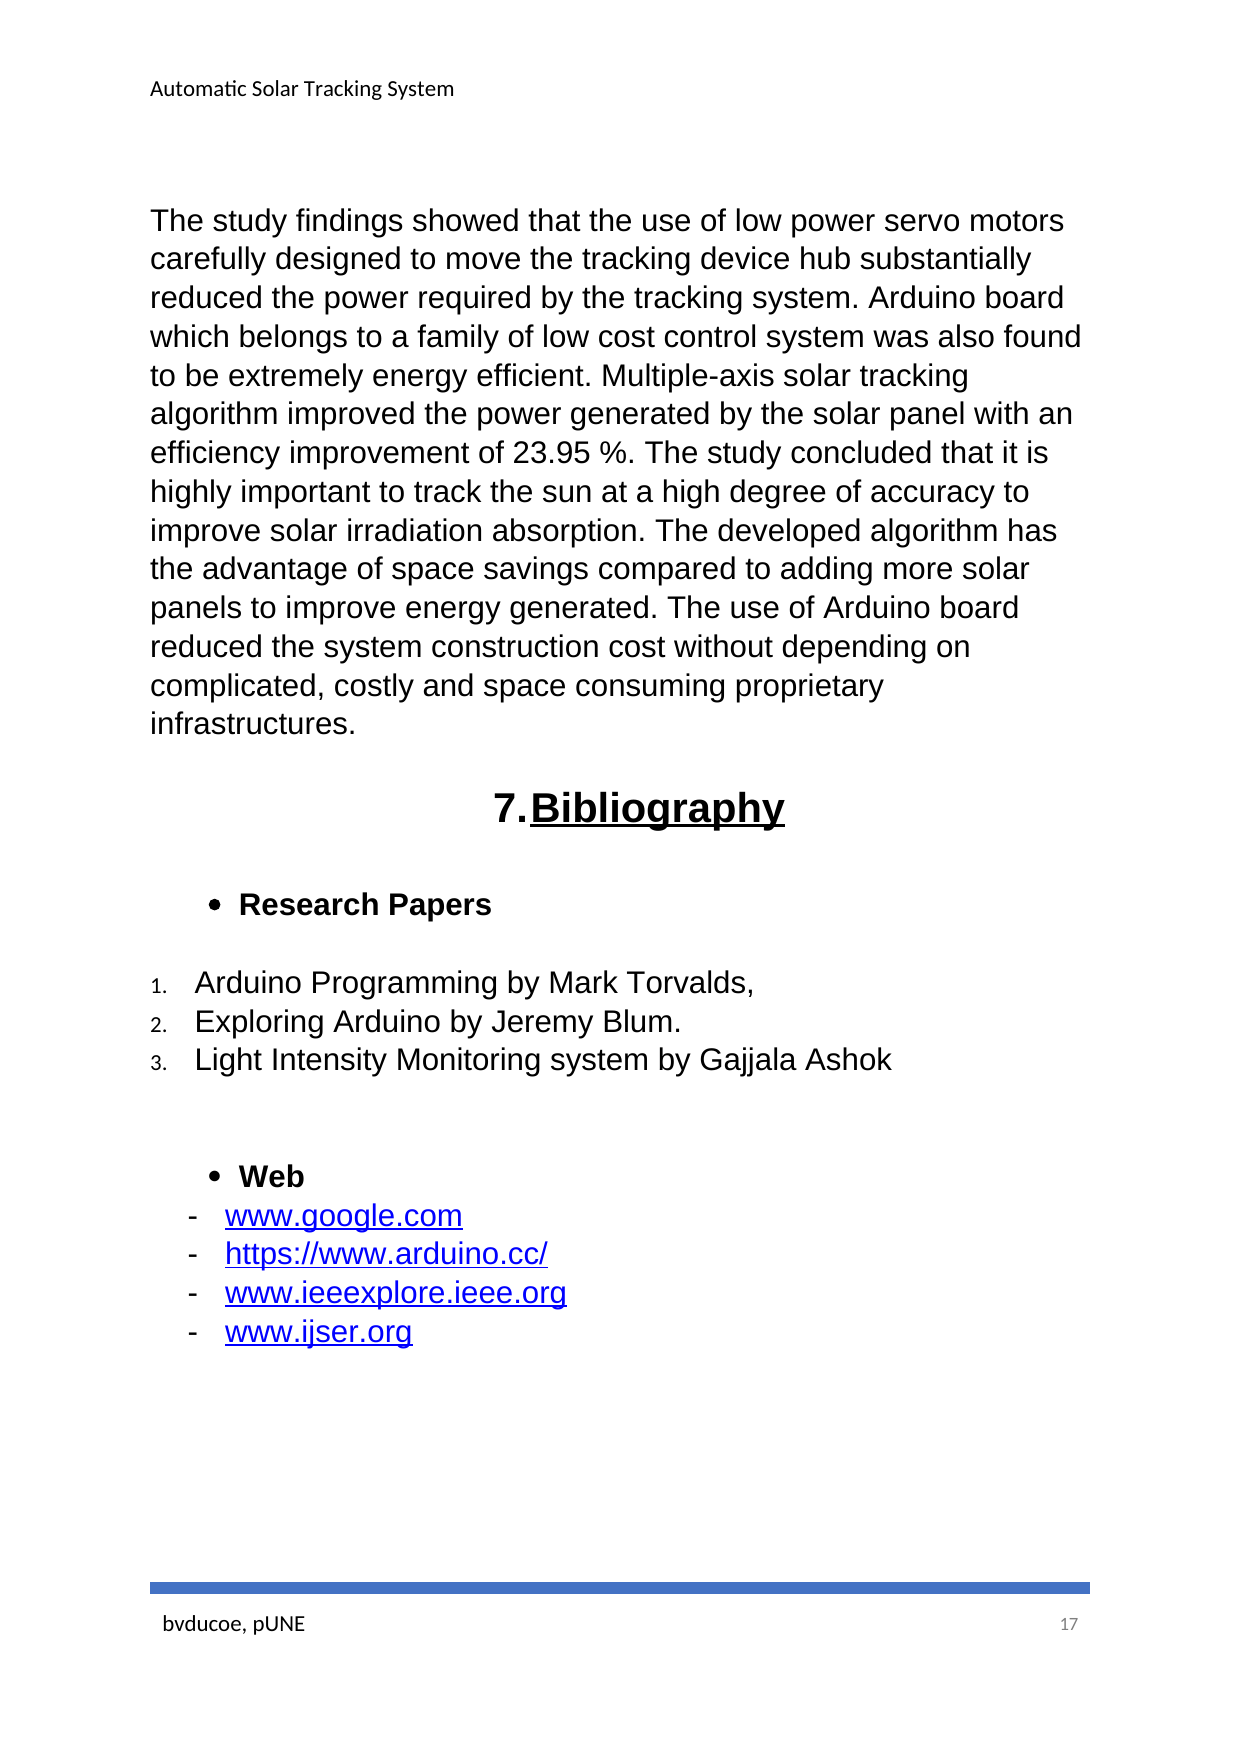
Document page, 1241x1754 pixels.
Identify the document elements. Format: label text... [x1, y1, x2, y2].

list Exploring Arduino by Jeremy Blum. [150, 1003, 1090, 1039]
list Research Papers [209, 886, 1090, 922]
list www.ijser.org [187, 1313, 1090, 1349]
list Bibliography [187, 783, 1090, 831]
list The study findings showed that the use of low power servo motors carefully designed to move the tracking device hub substantially reduced the power required by the tracking system. Arduino board which belongs to a family of low cost control system was also found to be extremely energy efficient. Multiple-axis solar tracking algorithm improved the power generated by the solar panel with an efficiency improvement of 23.95 %. The study concluded that it is highly important to track the sun at a high degree of accuracy to improve solar irradiation absorption. The developed algorithm has the advantage of space savings compared to adding more solar panels to improve energy generated. The use of Arduino board reduced the system construction cost without depending on complicated, costly and space consuming proprietary infrastructures. [150, 202, 1090, 741]
list Arduino Programming by Mark Torvalds, [150, 964, 1090, 1000]
list Light Intensity Monitoring system by Gajjala Ashok [150, 1041, 1090, 1077]
list https://www.arduino.cc/ [187, 1235, 1090, 1271]
list www.google.com [187, 1197, 1090, 1233]
list Web [209, 1158, 1090, 1194]
list www.ieeexplore.ieee.org [187, 1274, 1090, 1310]
